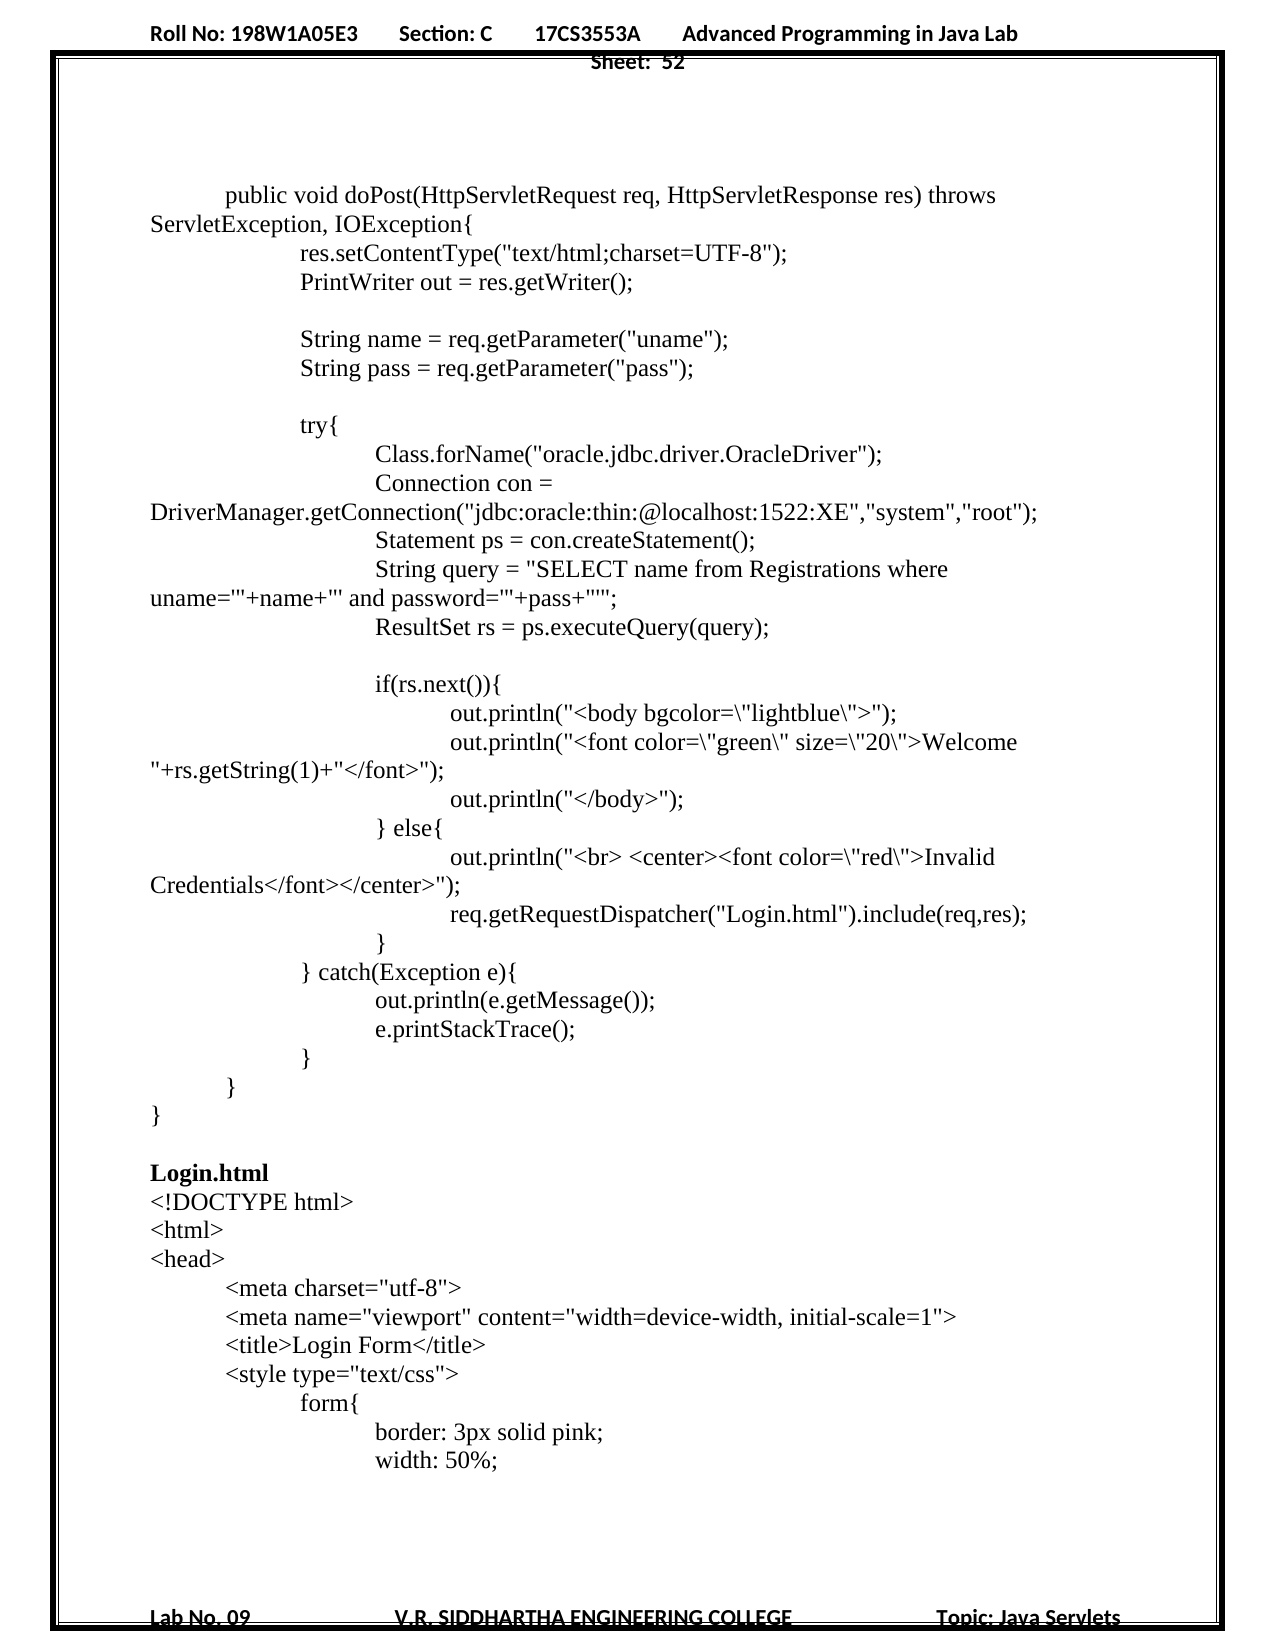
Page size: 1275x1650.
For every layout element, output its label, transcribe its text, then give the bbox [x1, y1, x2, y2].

text if(rs.next()){ [150, 669, 1125, 698]
text <style type="text/css"> [150, 1359, 1125, 1388]
text public void doPost(HttpServletRequest req, HttpServletResponse res) throws ServletException, IOException{ [150, 181, 1125, 238]
text out.println(e.getMessage()); [150, 986, 1125, 1014]
text PrintWriter out = res.getWriter(); [150, 267, 1125, 296]
text } [150, 1101, 1125, 1129]
text res.setContentType("text/html;charset=UTF-8"); [150, 238, 1125, 267]
text Class.forName("oracle.jdbc.driver.OracleDriver"); [150, 439, 1125, 468]
text Login.html [150, 1158, 1125, 1187]
text Statement ps = con.createStatement(); [150, 526, 1125, 554]
text } [150, 928, 1125, 957]
text String pass = req.getParameter("pass"); [150, 353, 1125, 382]
text <head> [150, 1244, 1125, 1273]
text form{ [150, 1388, 1125, 1417]
text } catch(Exception e){ [150, 957, 1125, 986]
text out.println("<body bgcolor=\"lightblue\">"); [150, 698, 1125, 727]
text try{ [150, 411, 1125, 439]
text out.println("<br> <center><font color=\"red\">Invalid Credentials</font></center>"); [150, 842, 1125, 899]
text String query = "SELECT name from Registrations where uname='"+name+"' and password='"+pass+"'"; [150, 554, 1125, 612]
text out.println("<font color=\"green\" size=\"20\">Welcome "+rs.getString(1)+"</font>"); [150, 727, 1125, 784]
text } else{ [150, 813, 1125, 842]
text <html> [150, 1216, 1125, 1244]
text <!DOCTYPE html> [150, 1187, 1125, 1216]
text req.getRequestDispatcher("Login.html").include(req,res); [150, 899, 1125, 928]
text e.printStackTrace(); [150, 1014, 1125, 1043]
text <meta name="viewport" content="width=device-width, initial-scale=1"> [150, 1302, 1125, 1331]
text } [150, 1072, 1125, 1101]
text <title>Login Form</title> [150, 1331, 1125, 1359]
text out.println("</body>"); [150, 784, 1125, 813]
text <meta charset="utf-8"> [150, 1273, 1125, 1302]
text ResultSet rs = ps.executeQuery(query); [150, 612, 1125, 641]
text width: 50%; [150, 1446, 1125, 1474]
text Connection con = DriverManager.getConnection("jdbc:oracle:thin:@localhost:1522:XE","system","root"); [150, 468, 1125, 526]
text String name = req.getParameter("uname"); [150, 324, 1125, 353]
text border: 3px solid pink; [150, 1417, 1125, 1446]
text } [150, 1043, 1125, 1072]
